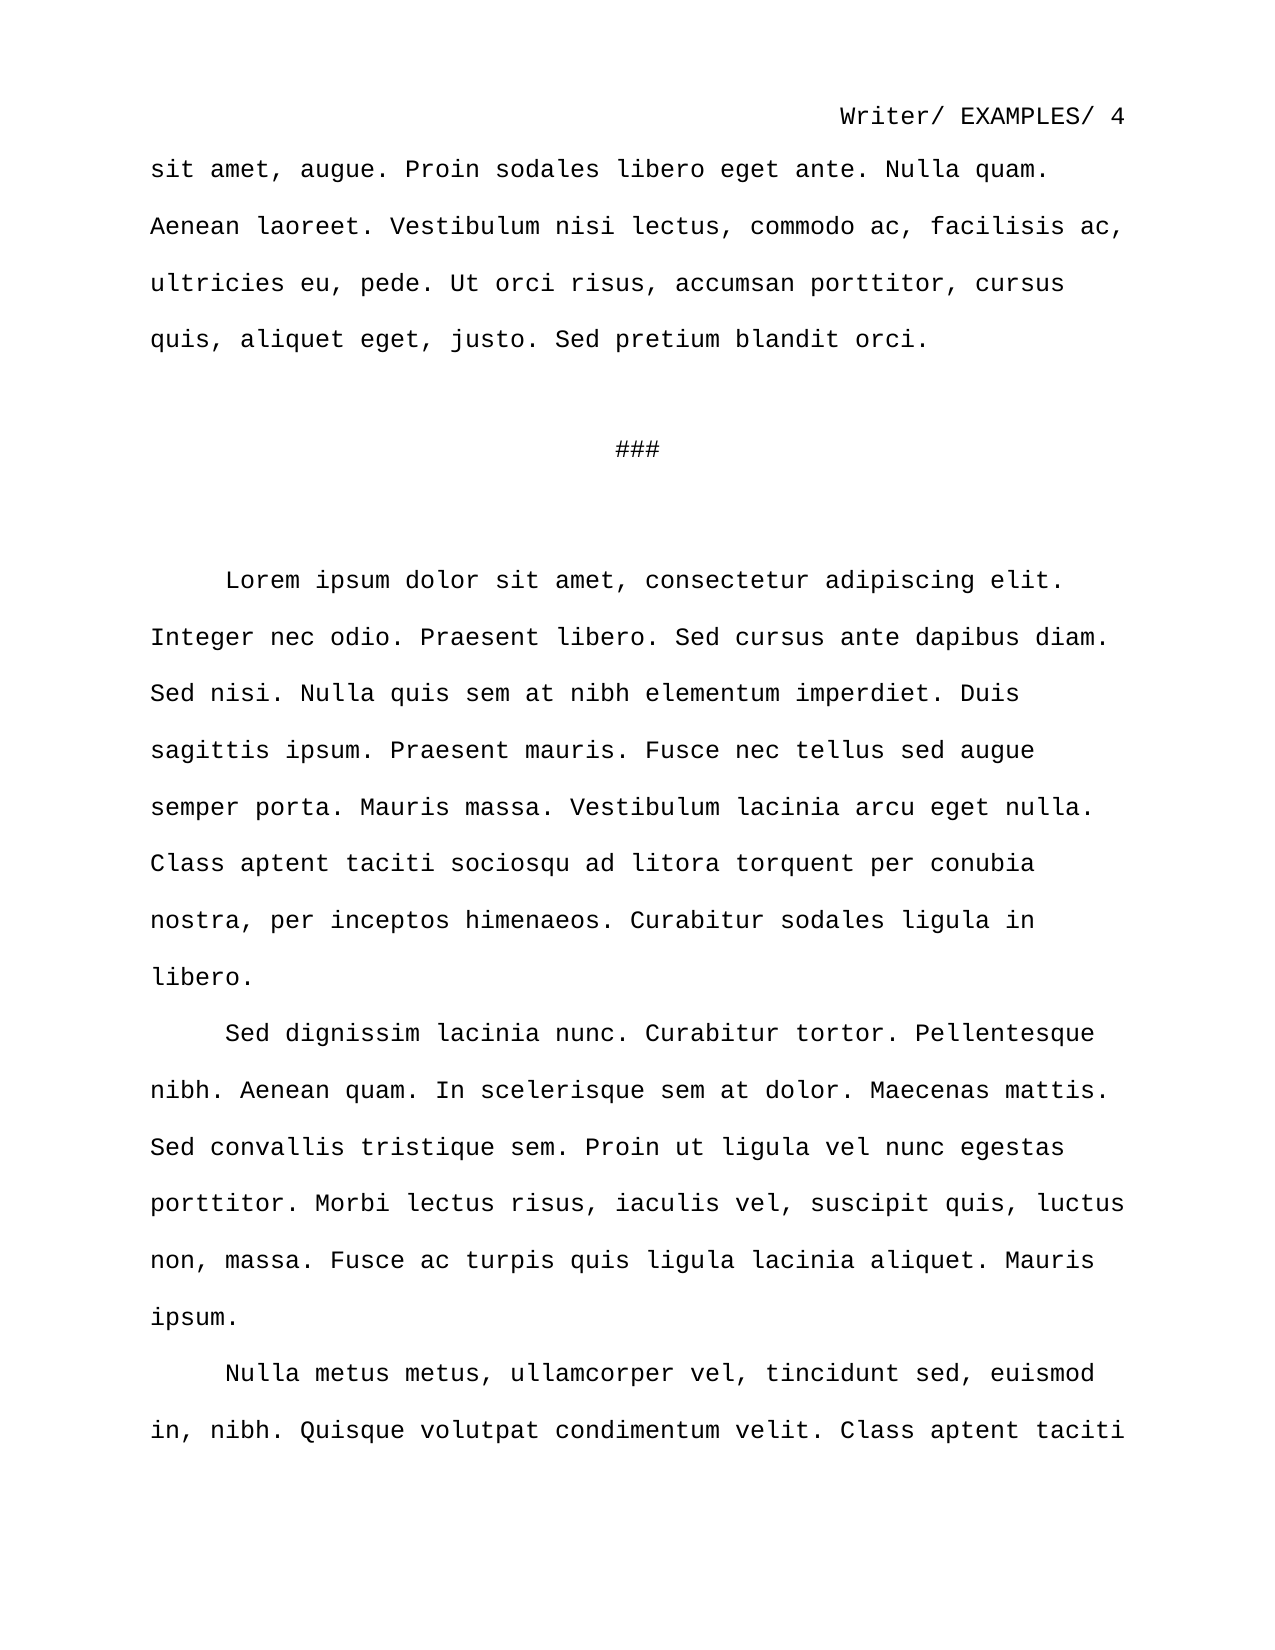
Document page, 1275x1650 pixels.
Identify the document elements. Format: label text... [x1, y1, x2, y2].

text ### [150, 437, 1125, 465]
text Sed dignissim lacinia nunc. Curabitur tortor. Pellentesque nibh. Aenean quam. In scelerisque sem at dolor. Maecenas mattis. Sed convallis tristique sem. Proin ut ligula vel nunc egestas porttitor. Morbi lectus risus, iaculis vel, suscipit quis, luctus non, massa. Fusce ac turpis quis ligula lacinia aliquet. Mauris ipsum. [150, 1021, 1125, 1333]
text Lorem ipsum dolor sit amet, consectetur adipiscing elit. Integer nec odio. Praesent libero. Sed cursus ante dapibus diam. Sed nisi. Nulla quis sem at nibh elementum imperdiet. Duis sagittis ipsum. Praesent mauris. Fusce nec tellus sed augue semper porta. Mauris massa. Vestibulum lacinia arcu eget nulla. Class aptent taciti sociosqu ad litora torquent per conubia nostra, per inceptos himenaeos. Curabitur sodales ligula in libero. [150, 568, 1125, 993]
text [150, 157, 1125, 355]
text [150, 1361, 1125, 1446]
